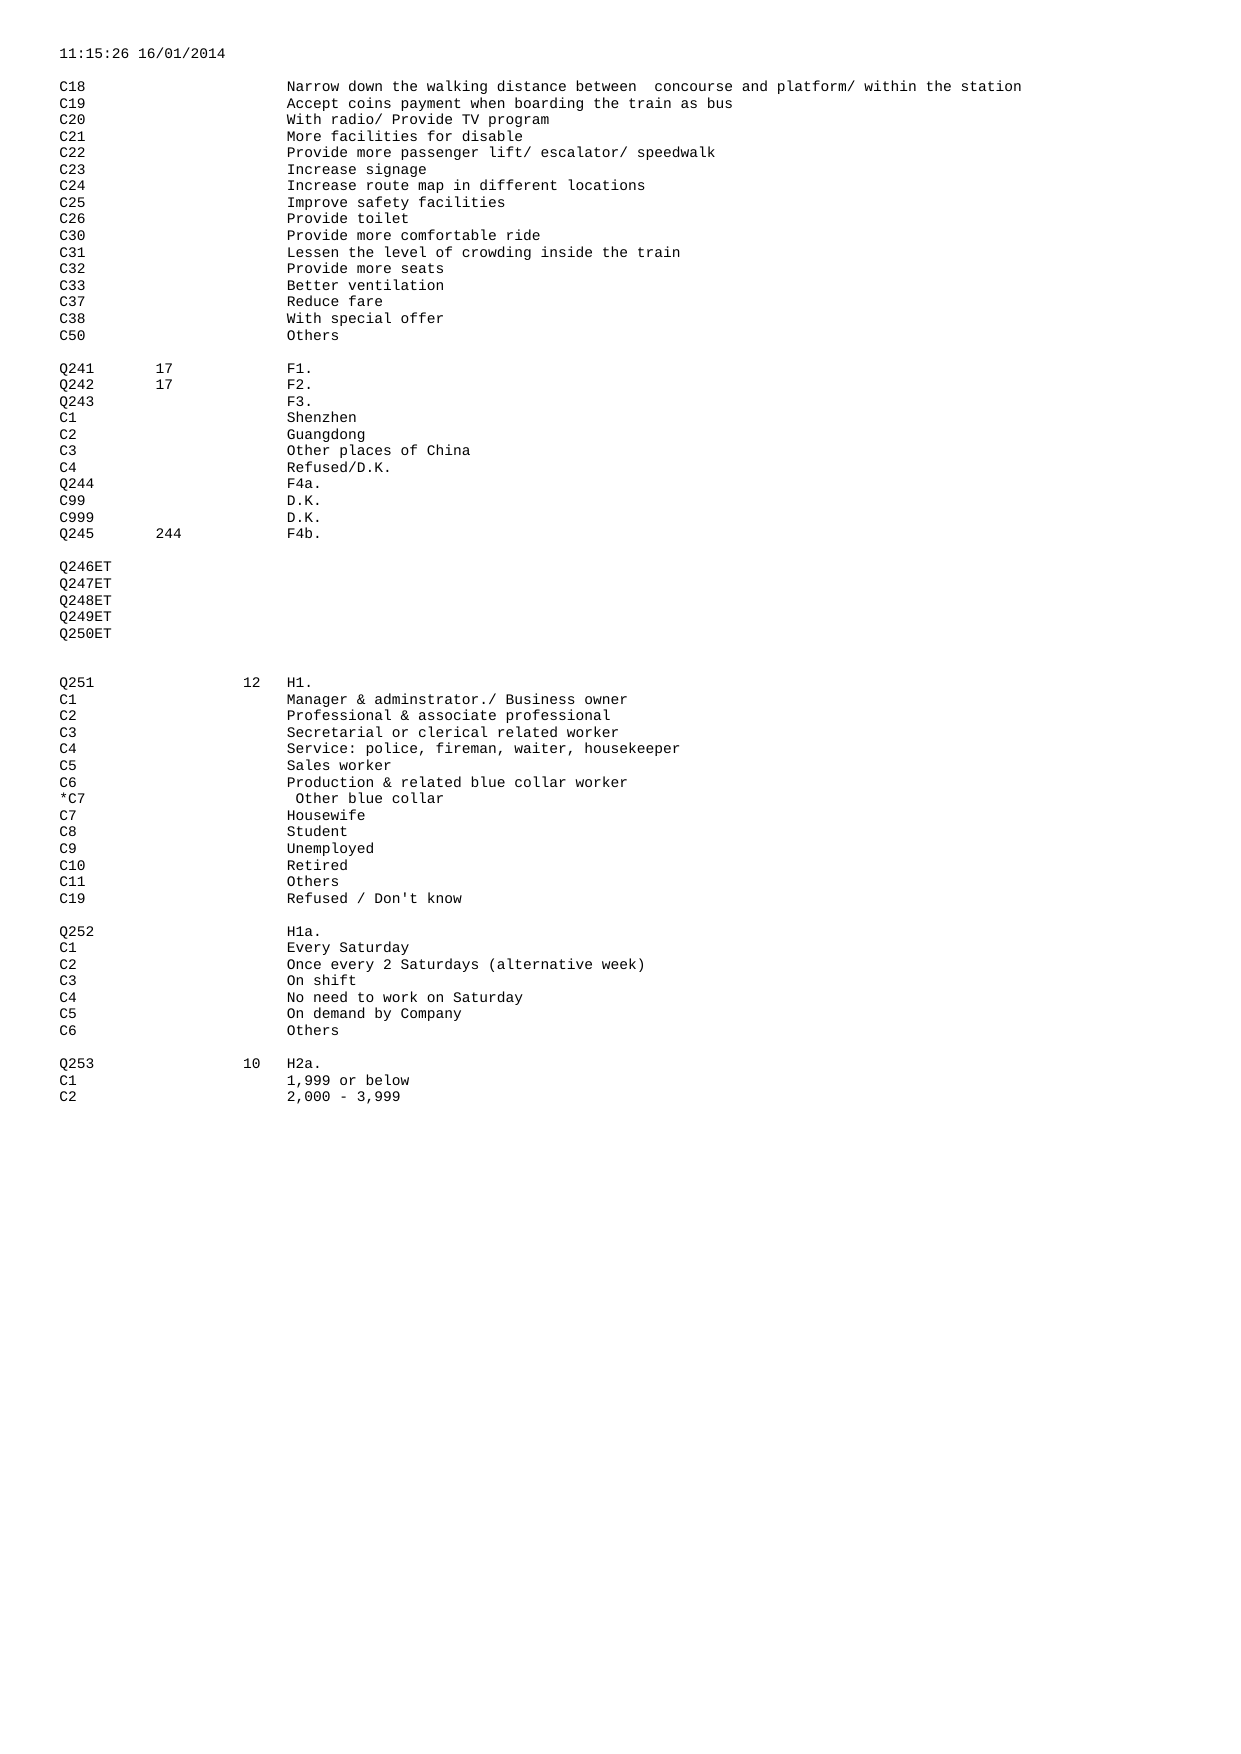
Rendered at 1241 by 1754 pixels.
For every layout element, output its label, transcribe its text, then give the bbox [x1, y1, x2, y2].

text C2 Once every 2 Saturdays (alternative week) [59, 957, 1181, 974]
text C6 Production & related blue collar worker [59, 775, 1181, 791]
text C9 Unemployed [59, 841, 1181, 858]
text C31 Lessen the level of crowding inside the train [59, 245, 1181, 261]
text C4 No need to work on Saturday [59, 990, 1181, 1007]
text C6 Others [59, 1023, 1181, 1040]
text C50 Others [59, 328, 1181, 344]
text Q248ET [59, 593, 1181, 609]
text C999 D.K. [59, 510, 1181, 526]
text C10 Retired [59, 858, 1181, 874]
text C23 Increase signage [59, 162, 1181, 179]
text 11:15:26 16/01/2014 [59, 46, 1181, 63]
text C1 Every Saturday [59, 941, 1181, 957]
text Q242 17 F2. [59, 377, 1181, 394]
text Q252 H1a. [59, 924, 1181, 941]
text C21 More facilities for disable [59, 129, 1181, 146]
text C26 Provide toilet [59, 212, 1181, 228]
text Q245 244 F4b. [59, 526, 1181, 543]
text C3 Other places of China [59, 444, 1181, 460]
text Q243 F3. [59, 394, 1181, 411]
text C19 Refused / Don't know [59, 891, 1181, 907]
text C5 Sales worker [59, 758, 1181, 775]
text C7 Housewife [59, 808, 1181, 824]
text Q247ET [59, 576, 1181, 593]
text C24 Increase route map in different locations [59, 179, 1181, 195]
text C30 Provide more comfortable ride [59, 228, 1181, 245]
text C38 With special offer [59, 311, 1181, 328]
text C2 Guangdong [59, 427, 1181, 444]
text C18 Narrow down the walking distance between concourse and platform/ within the station [59, 79, 1181, 96]
text Q253 10 H2a. [59, 1056, 1181, 1073]
text C8 Student [59, 824, 1181, 841]
text Q246ET [59, 559, 1181, 576]
text C25 Improve safety facilities [59, 195, 1181, 212]
text C4 Refused/D.K. [59, 460, 1181, 477]
text Q250ET [59, 626, 1181, 642]
text C99 D.K. [59, 493, 1181, 510]
text C22 Provide more passenger lift/ escalator/ speedwalk [59, 146, 1181, 162]
text C32 Provide more seats [59, 261, 1181, 278]
text C11 Others [59, 874, 1181, 891]
text Q241 17 F1. [59, 361, 1181, 377]
text Q244 F4a. [59, 477, 1181, 493]
text Q251 12 H1. [59, 676, 1181, 692]
text C5 On demand by Company [59, 1007, 1181, 1023]
text C19 Accept coins payment when boarding the train as bus [59, 96, 1181, 112]
text Q249ET [59, 609, 1181, 626]
text C3 On shift [59, 974, 1181, 990]
text C33 Better ventilation [59, 278, 1181, 294]
text C20 With radio/ Provide TV program [59, 112, 1181, 129]
text C2 Professional & associate professional [59, 709, 1181, 725]
text C1 1,999 or below [59, 1073, 1181, 1089]
text C4 Service: police, fireman, waiter, housekeeper [59, 742, 1181, 758]
text C3 Secretarial or clerical related worker [59, 725, 1181, 742]
text C37 Reduce fare [59, 294, 1181, 311]
text C1 Manager & adminstrator./ Business owner [59, 692, 1181, 709]
text *C7 Other blue collar [59, 791, 1181, 808]
text C2 2,000 - 3,999 [59, 1089, 1181, 1106]
text C1 Shenzhen [59, 411, 1181, 427]
